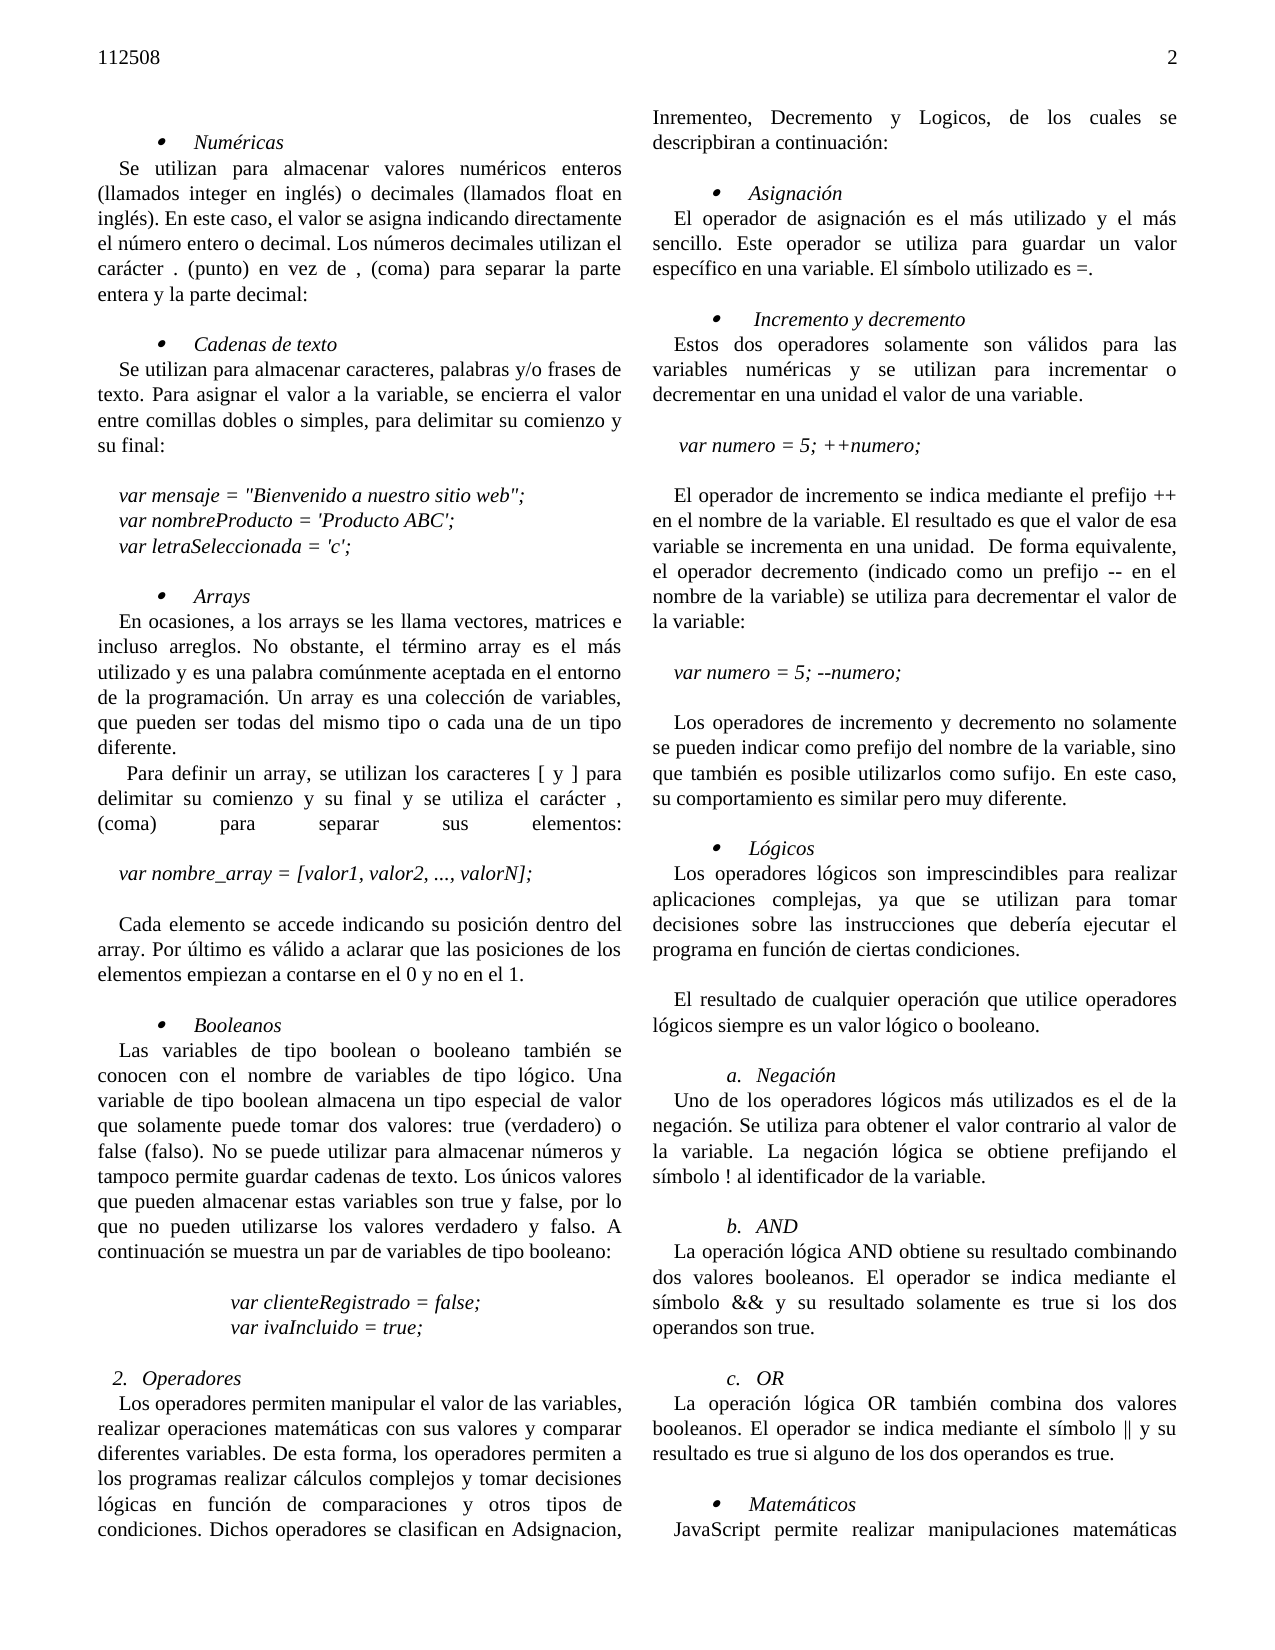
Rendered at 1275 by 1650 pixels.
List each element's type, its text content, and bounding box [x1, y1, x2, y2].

text Los operadores lógicos son imprescindibles para realizar aplicaciones complejas, ya que se utilizan para tomar decisiones sobre las instrucciones que debería ejecutar el programa en función de ciertas condiciones. [652, 861, 1177, 961]
list Booleanos [156, 1012, 622, 1037]
list Asignación [711, 181, 1177, 205]
list Operadores [112, 1365, 622, 1389]
text Las variables de tipo boolean o booleano también se conocen con el nombre de variables de tipo lógico. Una variable de tipo boolean almacena un tipo especial de valor que solamente puede tomar dos valores: true (verdadero) o false (falso). No se puede utilizar para almacenar números y tampoco permite guardar cadenas de texto. Los únicos valores que pueden almacenar estas variables son true y false, por lo que no pueden utilizarse los valores verdadero y falso. A continuación se muestra un par de variables de tipo booleano: [97, 1038, 622, 1263]
text var letraSeleccionada = 'c'; [97, 533, 622, 558]
text La operación lógica AND obtiene su resultado combinando dos valores booleanos. El operador se indica mediante el símbolo && y su resultado solamente es true si los dos operandos son true. [652, 1239, 1177, 1339]
text En ocasiones, a los arrays se les llama vectores, matrices e incluso arreglos. No obstante, el término array es el más utilizado y es una palabra comúnmente aceptada en el entorno de la programación. Un array es una colección de variables, que pueden ser todas del mismo tipo o cada una de un tipo diferente. [97, 609, 622, 759]
text El operador de asignación es el más utilizado y el más sencillo. Este operador se utiliza para guardar un valor específico en una variable. El símbolo utilizado es =. [652, 206, 1177, 280]
list Lógicos [711, 836, 1177, 860]
text Se utilizan para almacenar caracteres, palabras y/o frases de texto. Para asignar el valor a la variable, se encierra el valor entre comillas dobles o simples, para delimitar su comienzo y su final: [97, 357, 622, 457]
text Los operadores permiten manipular el valor de las variables, realizar operaciones matemáticas con sus valores y comparar diferentes variables. De esta forma, los operadores permiten a los programas realizar cálculos complejos y tomar decisiones lógicas en función de comparaciones y otros tipos de condiciones. Dichos operadores se clasifican en Adsignacion, Inrementeo, Decremento y Logicos, de los cuales se descripbiran a continuación: [97, 1391, 622, 1541]
text Los operadores de incremento y decremento no solamente se pueden indicar como prefijo del nombre de la variable, sino que también es posible utilizarlos como sufijo. En este caso, su comportamiento es similar pero muy diferente. [652, 710, 1177, 810]
text Estos dos operadores solamente son válidos para las variables numéricas y se utilizan para incrementar o decrementar en una unidad el valor de una variable. [652, 332, 1177, 406]
text La operación lógica OR también combina dos valores booleanos. El operador se indica mediante el símbolo || y su resultado es true si alguno de los dos operandos es true. [652, 1391, 1177, 1465]
text var nombre_array = [valor1, valor2, ..., valorN]; [97, 861, 622, 885]
list Numéricas [156, 130, 622, 154]
text El resultado de cualquier operación que utilice operadores lógicos siempre es un valor lógico o booleano. [652, 987, 1177, 1037]
list Matemáticos [711, 1491, 1177, 1516]
text El operador de incremento se indica mediante el prefijo ++ en el nombre de la variable. El resultado es que el valor de esa variable se incrementa en una unidad. De forma equivalente, el operador decremento (indicado como un prefijo -- en el nombre de la variable) se utiliza para decrementar el valor de la variable: [652, 483, 1177, 633]
text Para definir un array, se utilizan los caracteres [ y ] para delimitar su comienzo y su final y se utiliza el carácter , (coma) para separar sus elementos: [97, 760, 622, 860]
list Negación [726, 1063, 1177, 1087]
text Uno de los operadores lógicos más utilizados es el de la negación. Se utiliza para obtener el valor contrario al valor de la variable. La negación lógica se obtiene prefijando el símbolo ! al identificador de la variable. [652, 1088, 1177, 1188]
list Arrays [156, 584, 622, 608]
text var clienteRegistrado = false; [97, 1290, 622, 1314]
text var numero = 5; ++numero; [652, 433, 1177, 457]
list AND [726, 1214, 1177, 1238]
text Se utilizan para almacenar valores numéricos enteros (llamados integer en inglés) o decimales (llamados float en inglés). En este caso, el valor se asigna indicando directamente el número entero o decimal. Los números decimales utilizan el carácter . (punto) en vez de , (coma) para separar la parte entera y la parte decimal: [97, 155, 622, 306]
text var nombreProducto = 'Producto ABC'; [97, 508, 622, 532]
text var ivaIncluido = true; [97, 1315, 622, 1339]
text var mensaje = "Bienvenido a nuestro sitio web"; [97, 483, 622, 507]
list OR [726, 1365, 1177, 1389]
text Cada elemento se accede indicando su posición dentro del array. Por último es válido a aclarar que las posiciones de los elementos empiezan a contarse en el 0 y no en el 1. [97, 912, 622, 986]
list Cadenas de texto [156, 332, 622, 356]
list Incremento y decremento [711, 307, 1177, 331]
text var numero = 5; --numero; [652, 659, 1177, 684]
